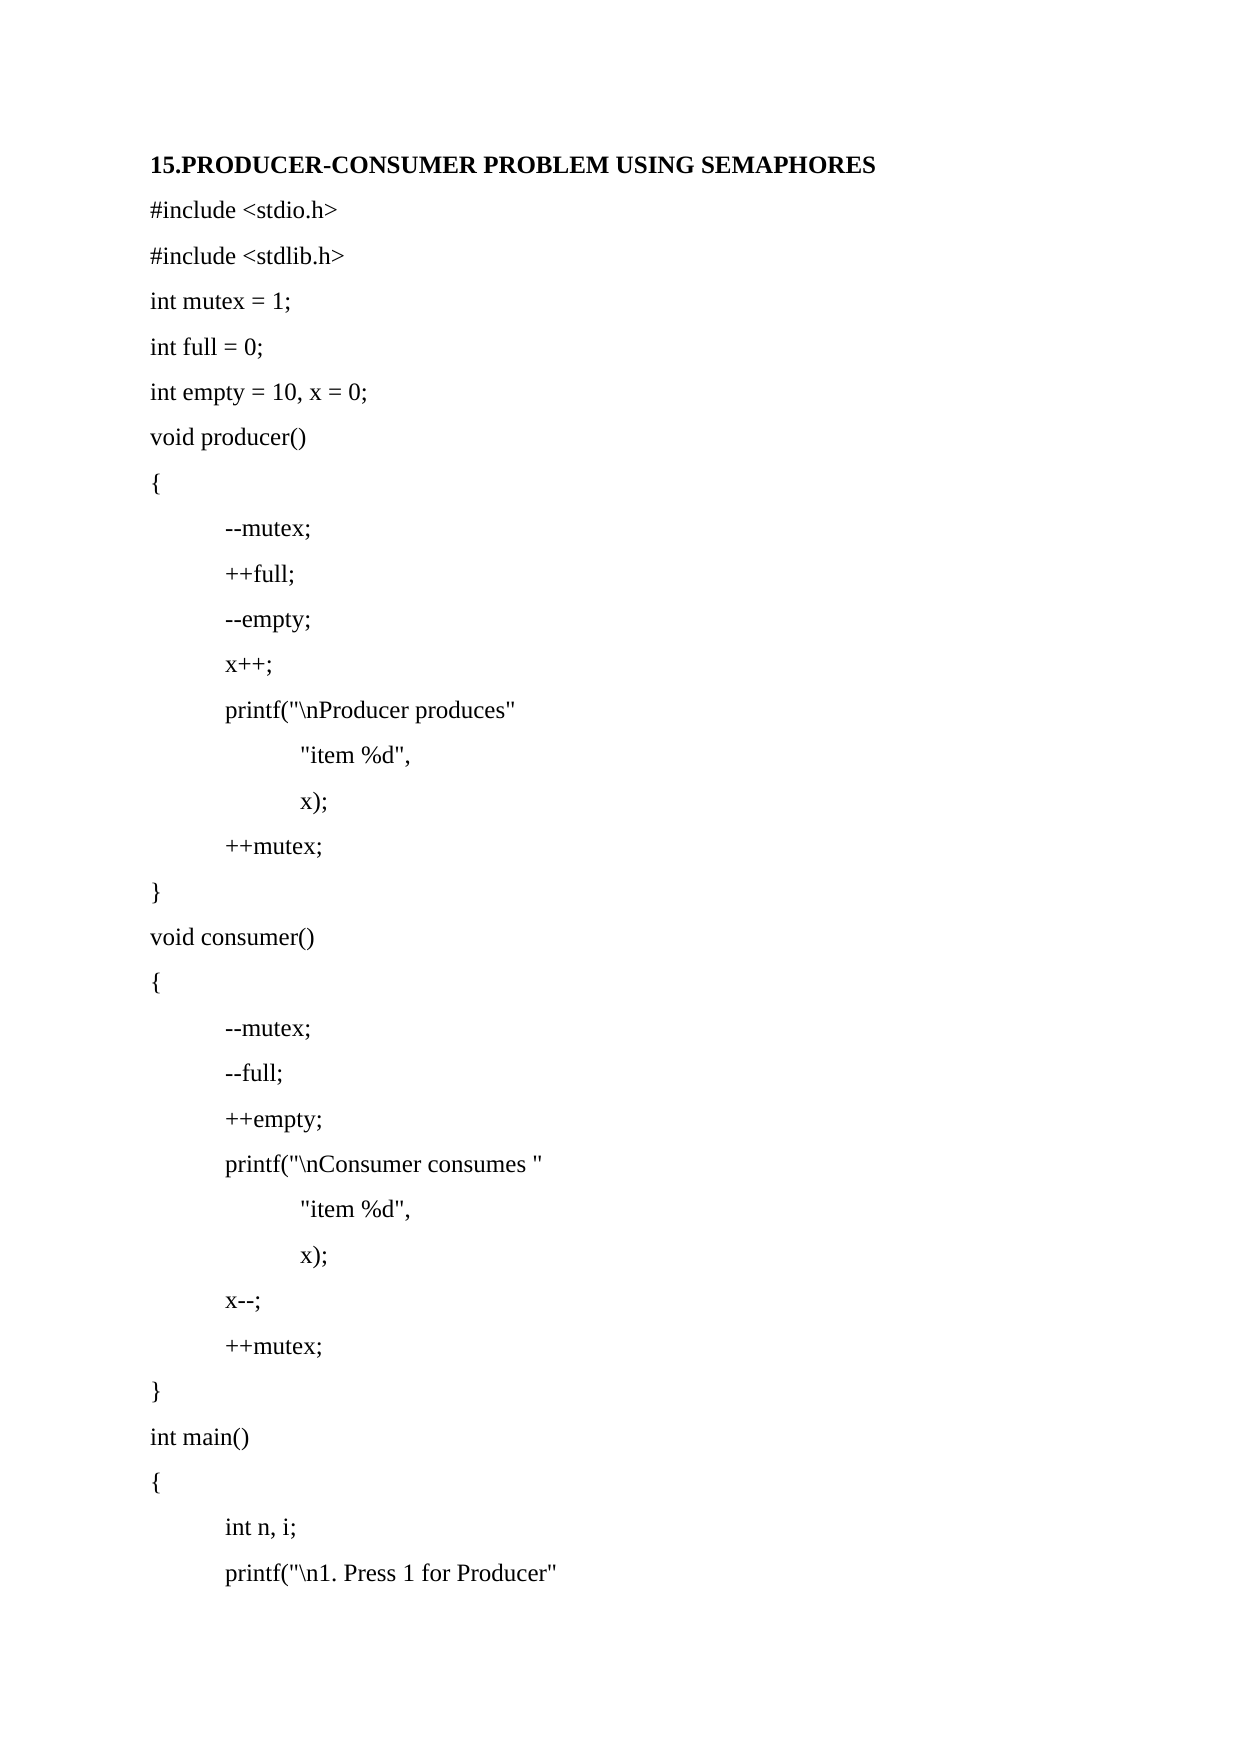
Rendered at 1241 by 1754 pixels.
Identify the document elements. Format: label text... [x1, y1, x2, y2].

text int mutex = 1; [150, 286, 1090, 315]
text } [150, 1376, 1090, 1405]
text "item %d", [150, 740, 1090, 769]
text x--; [150, 1285, 1090, 1314]
text void consumer() [150, 922, 1090, 951]
text printf("\nConsumer consumes " [150, 1149, 1090, 1178]
text "item %d", [150, 1194, 1090, 1223]
text 15.PRODUCER-CONSUMER PROBLEM USING SEMAPHORES [150, 150, 1090, 179]
text int empty = 10, x = 0; [150, 377, 1090, 406]
text #include <stdlib.h> [150, 241, 1090, 269]
text #include <stdio.h> [150, 195, 1090, 224]
text ++empty; [150, 1104, 1090, 1132]
text ++full; [150, 559, 1090, 587]
text int main() [150, 1422, 1090, 1450]
text ++mutex; [150, 1331, 1090, 1359]
text --mutex; [150, 513, 1090, 542]
text x); [150, 786, 1090, 814]
text void producer() [150, 422, 1090, 451]
text ++mutex; [150, 831, 1090, 860]
text --empty; [150, 604, 1090, 633]
text { [150, 967, 1090, 996]
text { [150, 1467, 1090, 1496]
text x); [150, 1240, 1090, 1269]
text printf("\n1. Press 1 for Producer" [150, 1558, 1090, 1587]
text int full = 0; [150, 332, 1090, 360]
text printf("\nProducer produces" [150, 695, 1090, 724]
text --full; [150, 1058, 1090, 1087]
text int n, i; [150, 1512, 1090, 1541]
text x++; [150, 649, 1090, 678]
text --mutex; [150, 1013, 1090, 1042]
text } [150, 877, 1090, 905]
text { [150, 468, 1090, 497]
